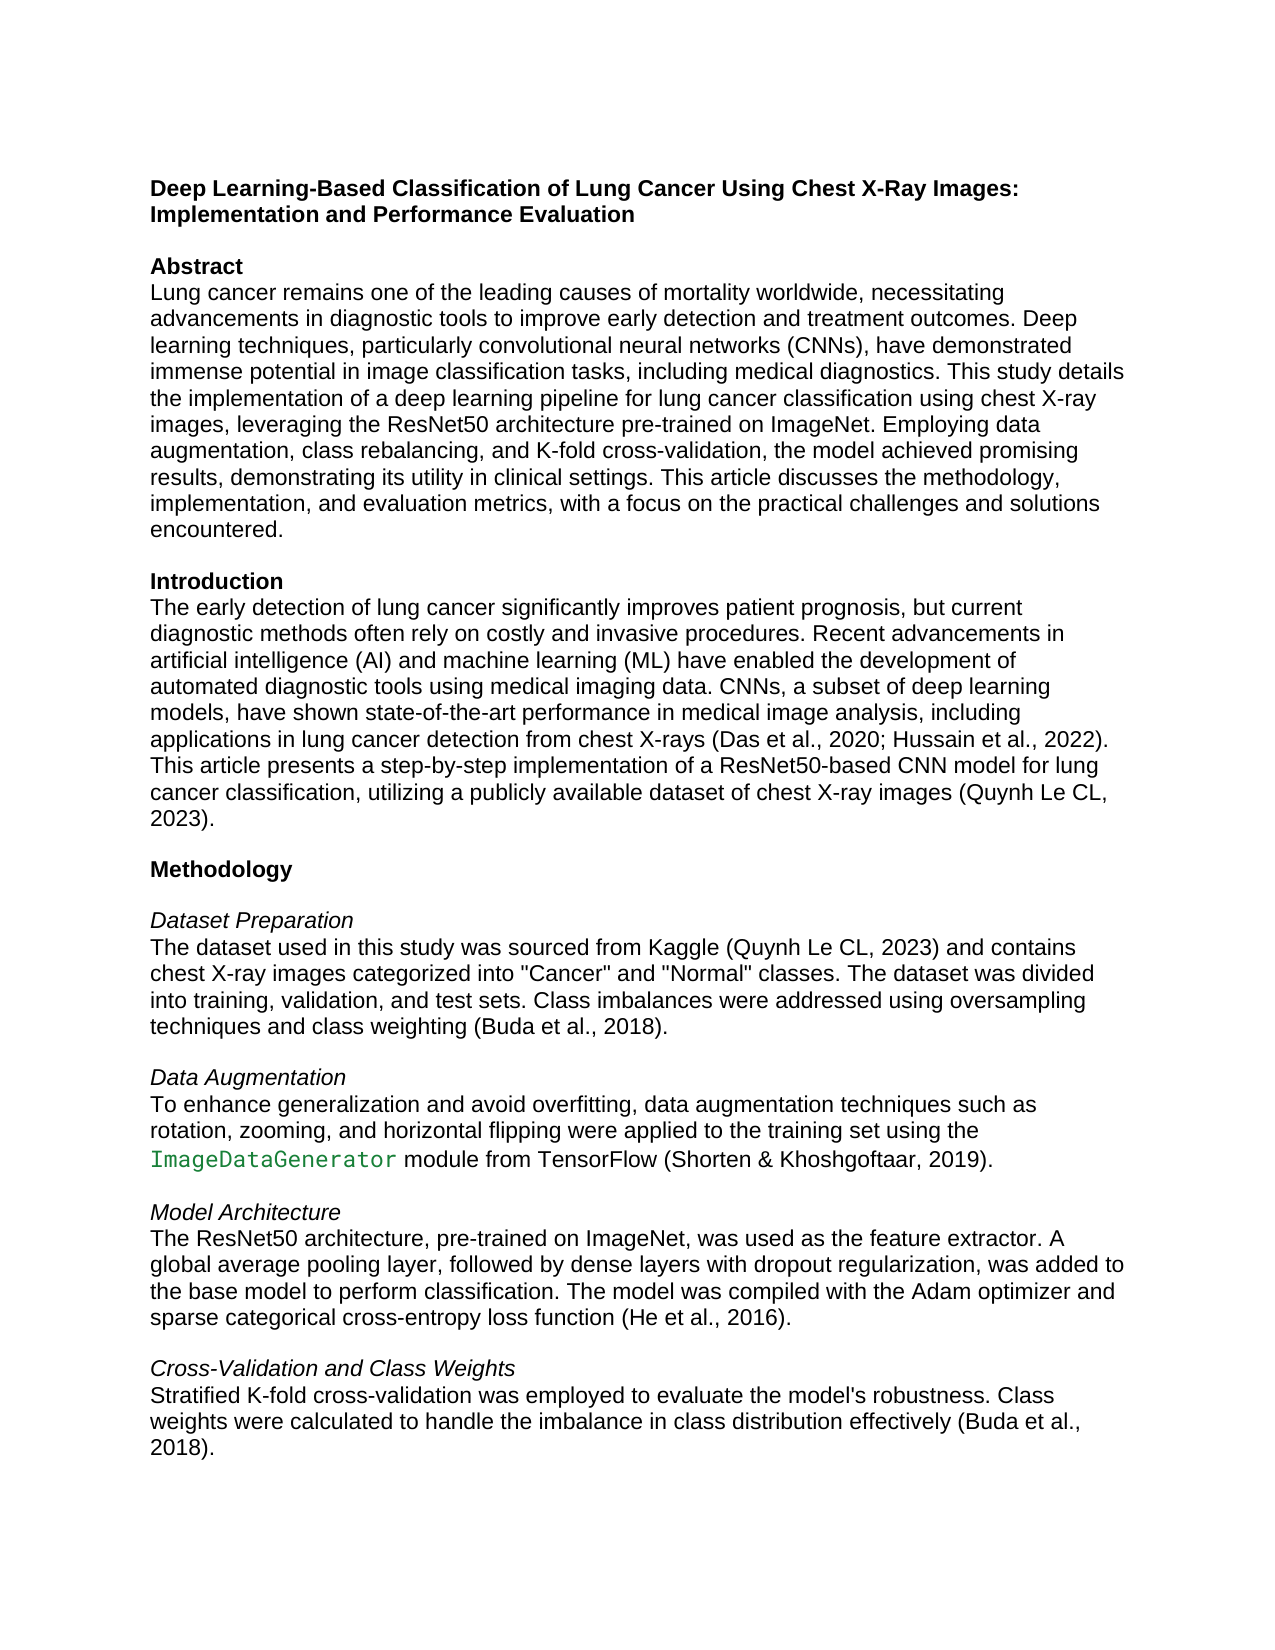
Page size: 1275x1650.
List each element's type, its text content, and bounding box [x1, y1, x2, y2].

text Model Architecture The ResNet50 architecture, pre-trained on ImageNet, was used as the feature extractor. A global average pooling layer, followed by dense layers with dropout regularization, was added to the base model to perform classification. The model was compiled with the Adam optimizer and sparse categorical cross-entropy loss function (He et al., 2016). [150, 1198, 1125, 1330]
text Abstract Lung cancer remains one of the leading causes of mortality worldwide, necessitating advancements in diagnostic tools to improve early detection and treatment outcomes. Deep learning techniques, particularly convolutional neural networks (CNNs), have demonstrated immense potential in image classification tasks, including medical diagnostics. This study details the implementation of a deep learning pipeline for lung cancer classification using chest X-ray images, leveraging the ResNet50 architecture pre-trained on ImageNet. Employing data augmentation, class rebalancing, and K-fold cross-validation, the model achieved promising results, demonstrating its utility in clinical settings. This article discusses the methodology, implementation, and evaluation metrics, with a focus on the practical challenges and solutions encountered. [150, 253, 1125, 543]
text Data Augmentation To enhance generalization and avoid overfitting, data augmentation techniques such as rotation, zooming, and horizontal flipping were applied to the training set using the ImageDataGenerator module from TensorFlow (Shorten & Khoshgoftaar, 2019). [150, 1064, 1125, 1173]
text Cross-Validation and Class Weights Stratified K-fold cross-validation was employed to evaluate the model's robustness. Class weights were calculated to handle the imbalance in class distribution effectively (Buda et al., 2018). [150, 1355, 1125, 1461]
text Dataset Preparation The dataset used in this study was sourced from Kaggle (Quynh Le CL, 2023) and contains chest X-ray images categorized into "Cancer" and "Normal" classes. The dataset was divided into training, validation, and test sets. Class imbalances were addressed using oversampling techniques and class weighting (Buda et al., 2018). [150, 907, 1125, 1039]
text Methodology [150, 856, 1125, 882]
text Deep Learning-Based Classification of Lung Cancer Using Chest X-Ray Images: Implementation and Performance Evaluation [150, 175, 1125, 228]
text Introduction The early detection of lung cancer significantly improves patient prognosis, but current diagnostic methods often rely on costly and invasive procedures. Recent advancements in artificial intelligence (AI) and machine learning (ML) have enabled the development of automated diagnostic tools using medical imaging data. CNNs, a subset of deep learning models, have shown state-of-the-art performance in medical image analysis, including applications in lung cancer detection from chest X-rays (Das et al., 2020; Hussain et al., 2022). This article presents a step-by-step implementation of a ResNet50-based CNN model for lung cancer classification, utilizing a publicly available dataset of chest X-ray images (Quynh Le CL, 2023). [150, 568, 1125, 831]
